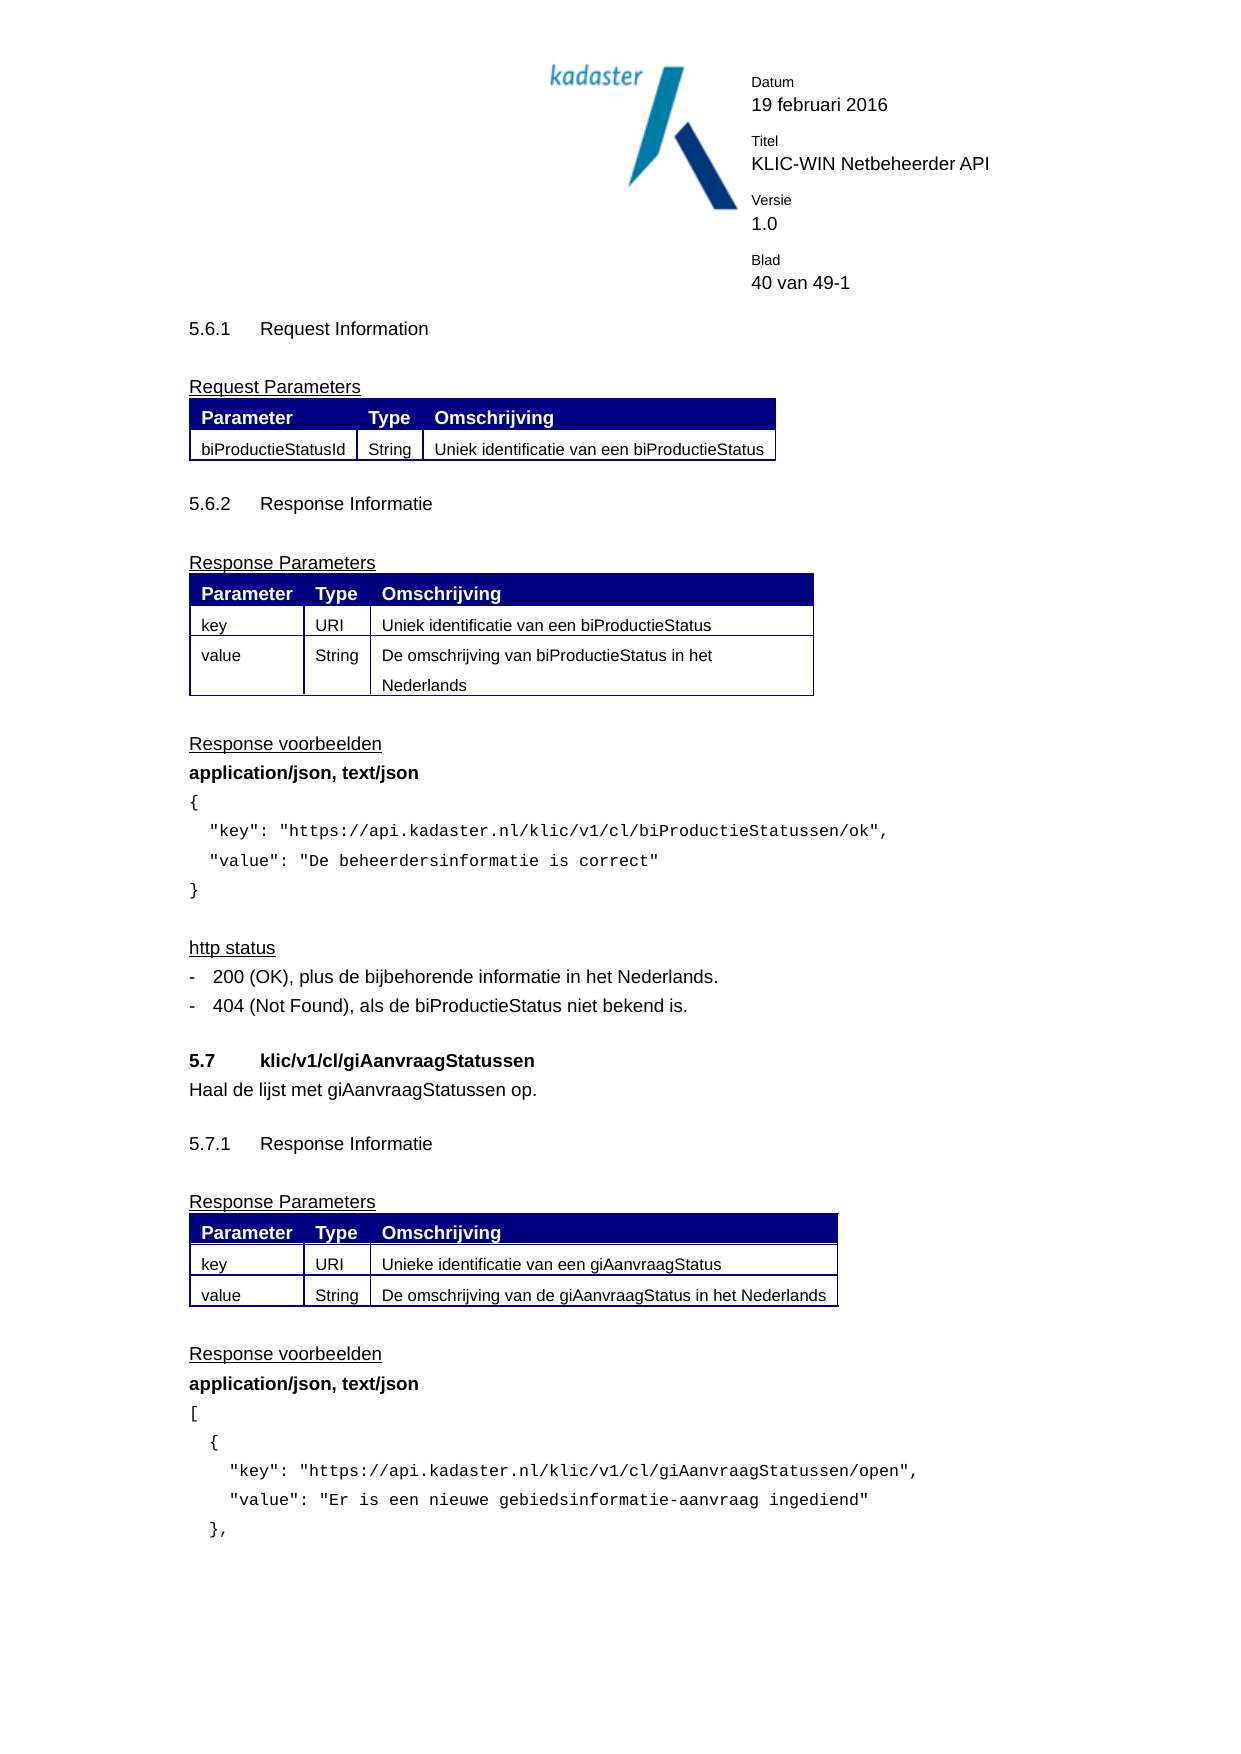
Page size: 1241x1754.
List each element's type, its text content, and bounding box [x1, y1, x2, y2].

table_cell String [305, 636, 370, 694]
text 404 (Not Found), als de biProductieStatus niet bekend is. [189, 988, 1104, 1017]
text application/json, text/json [189, 754, 1104, 783]
table_cell value [191, 636, 303, 694]
text 200 (OK), plus de bijbehorende informatie in het Nederlands. [189, 958, 1104, 988]
subtitle klic/v1/cl/giAanvraagStatussen [189, 1042, 1104, 1071]
table_cell Uniek identificatie van een biProductieStatus [424, 430, 775, 459]
table_header Parameter [191, 575, 303, 604]
table_cell URI [305, 1245, 370, 1274]
table_cell URI [305, 606, 370, 634]
table_cell Uniek identificatie van een biProductieStatus [371, 606, 813, 634]
text }, [189, 1511, 1104, 1540]
table_header Type [358, 399, 422, 428]
table_cell String [358, 430, 422, 459]
table_cell key [191, 1245, 303, 1274]
table_header Type [305, 1214, 370, 1243]
table_cell De omschrijving van biProductieStatus in het Nederlands [371, 636, 813, 694]
table_cell value [191, 1276, 303, 1305]
text Response Parameters [189, 1183, 1104, 1213]
text "value": "Er is een nieuwe gebiedsinformatie-aanvraag ingediend" [189, 1481, 1104, 1511]
table_cell De omschrijving van de giAanvraagStatus in het Nederlands [371, 1276, 837, 1305]
text Request Parameters [189, 368, 1104, 398]
text Response Parameters [189, 544, 1104, 573]
table_cell Unieke identificatie van een giAanvraagStatus [371, 1245, 837, 1274]
table_header Type [305, 575, 370, 604]
text { [189, 783, 1104, 813]
table_header Omschrijving [371, 1214, 837, 1243]
table_header Omschrijving [371, 575, 813, 604]
text Response voorbeelden [189, 725, 1104, 754]
table_header Parameter [191, 399, 356, 428]
text application/json, text/json [189, 1365, 1104, 1394]
text Haal de lijst met giAanvraagStatussen op. [189, 1071, 1104, 1100]
table_cell key [191, 606, 303, 634]
subtitle Response Informatie [189, 1125, 1104, 1154]
subtitle Request Information [189, 310, 1104, 339]
table_header Omschrijving [424, 399, 775, 428]
text Response voorbeelden [189, 1336, 1104, 1365]
text { [189, 1423, 1104, 1452]
subtitle Response Informatie [189, 486, 1104, 515]
text "key": "https://api.kadaster.nl/klic/v1/cl/giAanvraagStatussen/open", [189, 1452, 1104, 1481]
text } [189, 871, 1104, 900]
table_header Parameter [191, 1214, 303, 1243]
text [ [189, 1394, 1104, 1423]
table_cell biProductieStatusId [191, 430, 356, 459]
text http status [189, 929, 1104, 958]
picture [533, 42, 753, 226]
text "key": "https://api.kadaster.nl/klic/v1/cl/biProductieStatussen/ok", [189, 813, 1104, 842]
text "value": "De beheerdersinformatie is correct" [189, 842, 1104, 871]
table_cell String [305, 1276, 370, 1305]
